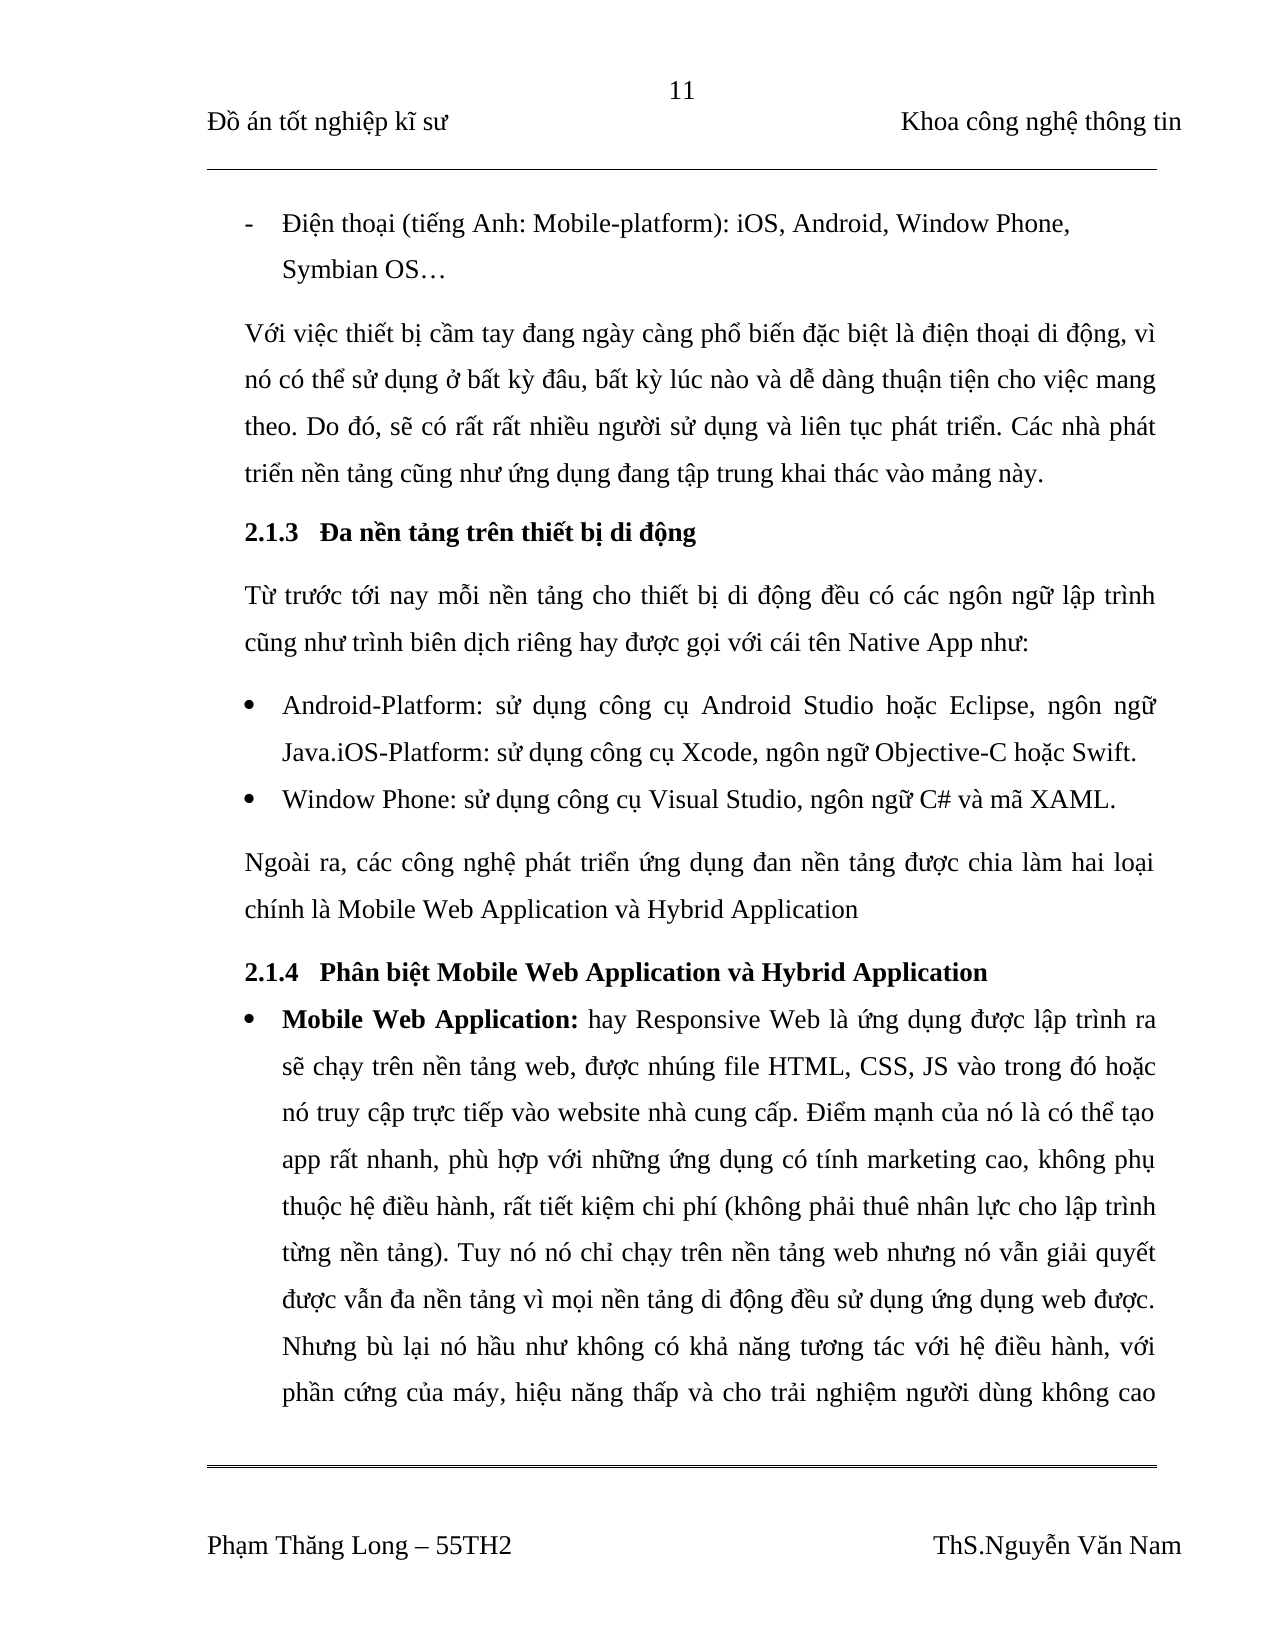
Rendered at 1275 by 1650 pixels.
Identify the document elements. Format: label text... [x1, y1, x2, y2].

text Ngoài ra, các công nghệ phát triển ứng dụng đan nền tảng được chia làm hai loại chính là Mobile Web Application và Hybrid Application [244, 846, 1157, 924]
list Điện thoại (tiếng Anh: Mobile-platform): iOS, Android, Window Phone, Symbian OS… [244, 207, 1157, 284]
list Phân biệt Mobile Web Application và Hybrid Application [244, 956, 1157, 987]
list Android-Platform: sử dụng công cụ Android Studio hoặc Eclipse, ngôn ngữ Java.iOS-Platform: sử dụng công cụ Xcode, ngôn ngữ Objective-C hoặc Swift. [244, 689, 1157, 767]
text Với việc thiết bị cầm tay đang ngày càng phổ biến đặc biệt là điện thoại di động, vì nó có thể sử dụng ở bất kỳ đâu, bất kỳ lúc nào và dễ dàng thuận tiện cho việc mang theo. Do đó, sẽ có rất rất nhiều người sử dụng và liên tục phát triển. Các nhà phát triển nền tảng cũng như ứng dụng đang tập trung khai thác vào mảng này. [244, 317, 1157, 488]
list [244, 1003, 1157, 1407]
list Đa nền tảng trên thiết bị di động [244, 516, 1157, 547]
text Từ trước tới nay mỗi nền tảng cho thiết bị di động đều có các ngôn ngữ lập trình cũng như trình biên dịch riêng hay được gọi với cái tên Native App như: [244, 579, 1157, 657]
list Window Phone: sử dụng công cụ Visual Studio, ngôn ngữ C# và mã XAML. [244, 783, 1157, 814]
